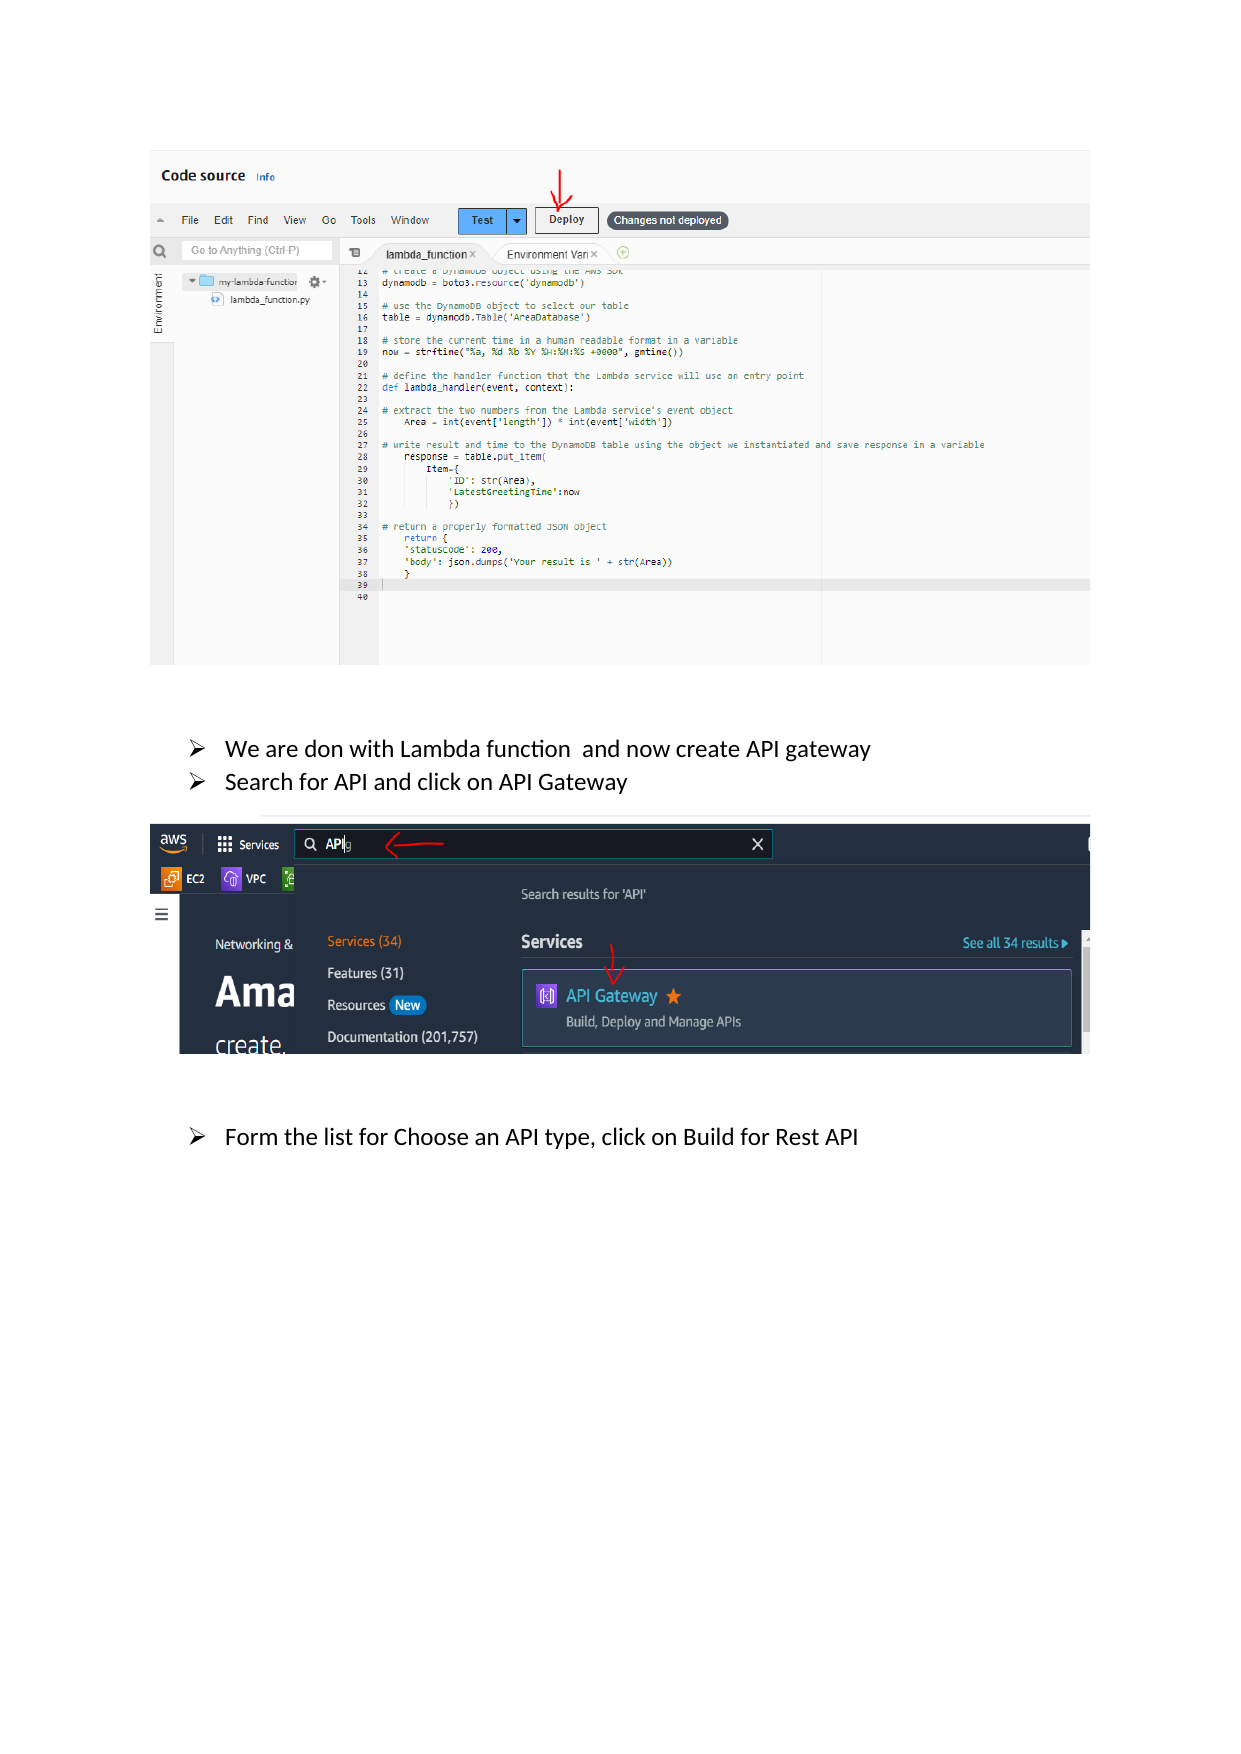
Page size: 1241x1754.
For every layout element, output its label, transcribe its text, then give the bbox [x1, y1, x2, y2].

list We are don with Lambda function and now create API gateway [187, 733, 1090, 764]
list Search for API and click on API Gateway [187, 766, 1090, 797]
list Form the list for Choose an API type, click on Build for Rest API [187, 1122, 1090, 1152]
picture [150, 815, 1091, 1054]
picture [150, 150, 1091, 665]
